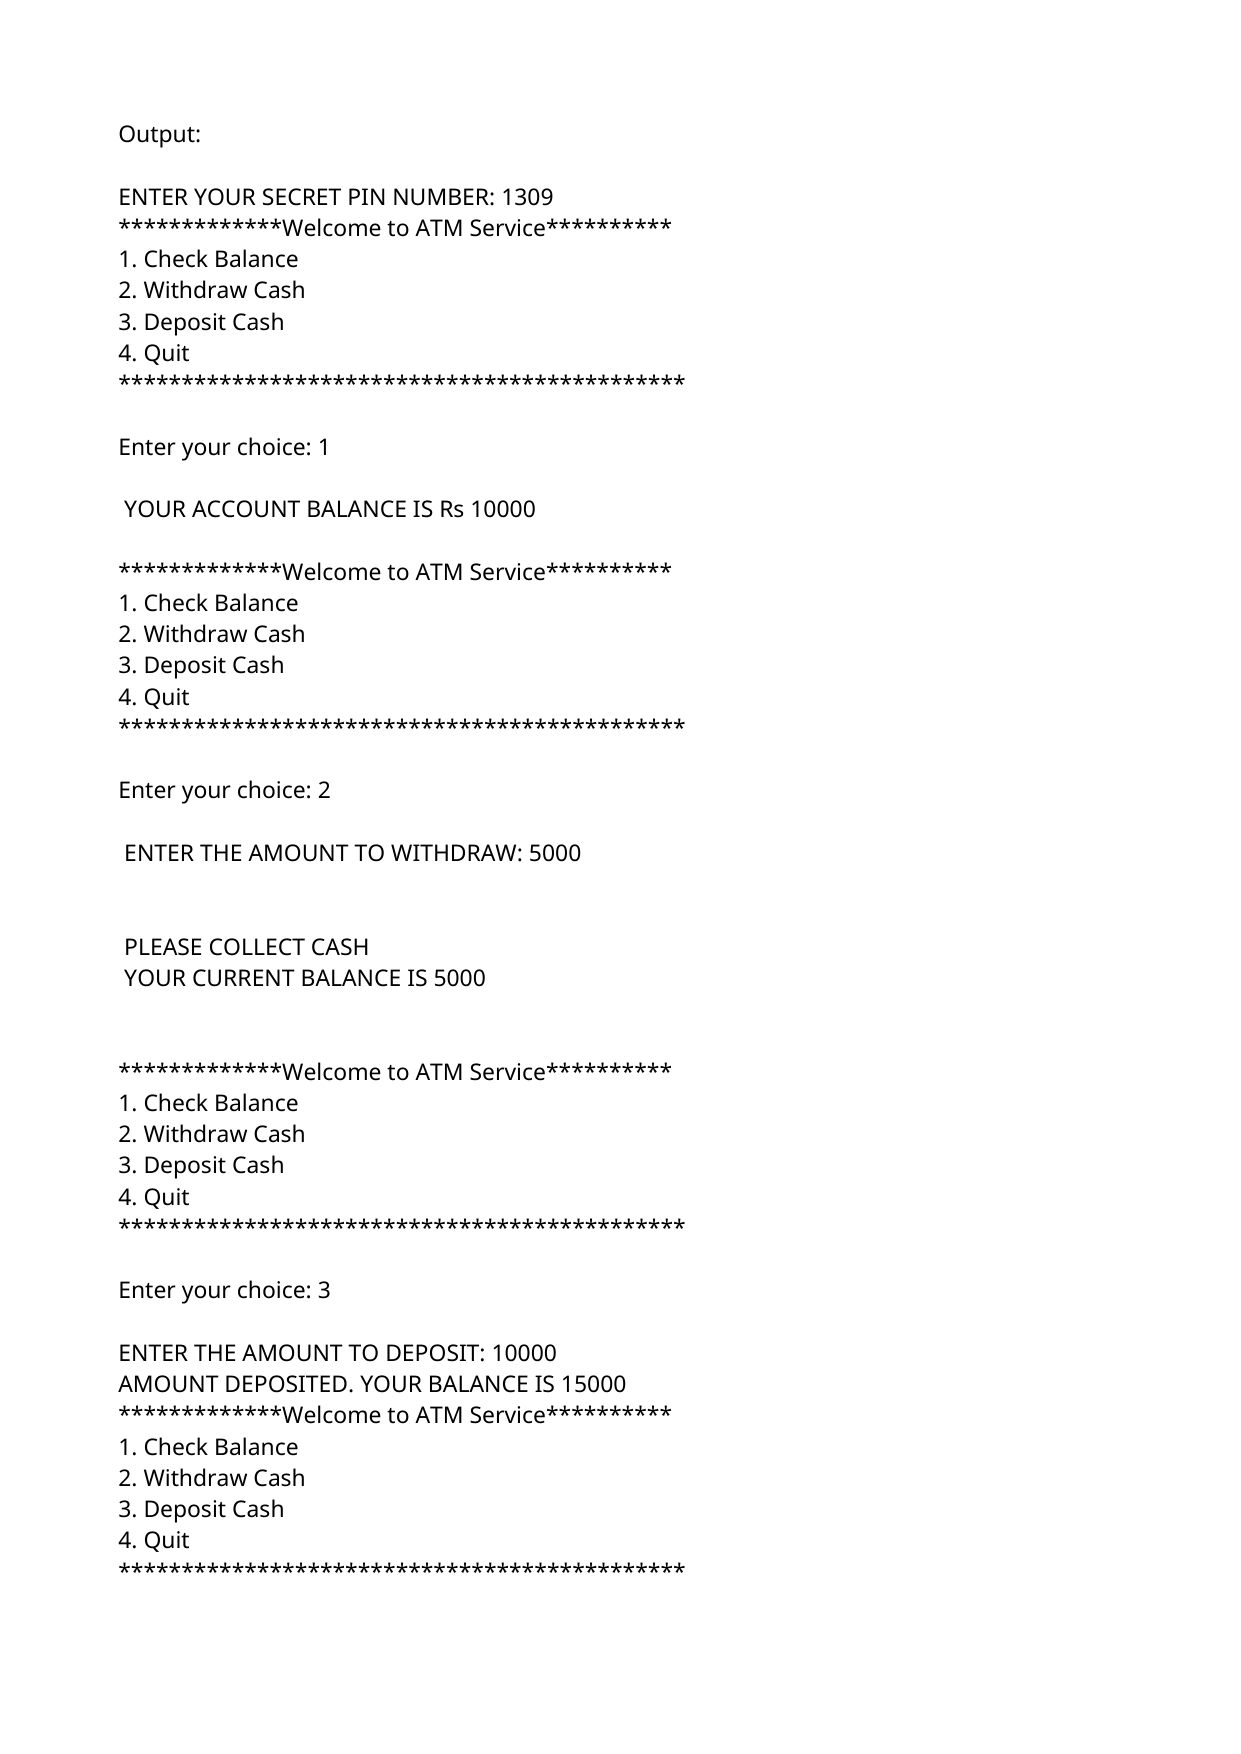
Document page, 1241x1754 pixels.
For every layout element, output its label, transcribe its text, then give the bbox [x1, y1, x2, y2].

text 1. Check Balance [118, 587, 1122, 618]
text 1. Check Balance [118, 1431, 1122, 1462]
text ********************************************* [118, 712, 1122, 743]
text *************Welcome to ATM Service********** [118, 1399, 1122, 1431]
text 3. Deposit Cash [118, 1493, 1122, 1524]
text 3. Deposit Cash [118, 306, 1122, 337]
text *************Welcome to ATM Service********** [118, 1056, 1122, 1087]
text 3. Deposit Cash [118, 649, 1122, 681]
text 2. Withdraw Cash [118, 1462, 1122, 1493]
text PLEASE COLLECT CASH [118, 931, 1122, 962]
text YOUR CURRENT BALANCE IS 5000 [118, 962, 1122, 993]
text Enter your choice: 3 [118, 1274, 1122, 1306]
text ENTER THE AMOUNT TO WITHDRAW: 5000 [118, 837, 1122, 868]
text *************Welcome to ATM Service********** [118, 212, 1122, 243]
text 2. Withdraw Cash [118, 618, 1122, 649]
text Enter your choice: 1 [118, 431, 1122, 462]
text 2. Withdraw Cash [118, 1118, 1122, 1149]
text ********************************************* [118, 368, 1122, 399]
text YOUR ACCOUNT BALANCE IS Rs 10000 [118, 493, 1122, 524]
text 4. Quit [118, 1181, 1122, 1212]
text ********************************************* [118, 1212, 1122, 1243]
text 2. Withdraw Cash [118, 274, 1122, 306]
text 4. Quit [118, 1524, 1122, 1556]
text 1. Check Balance [118, 1087, 1122, 1118]
text *************Welcome to ATM Service********** [118, 556, 1122, 587]
text 1. Check Balance [118, 243, 1122, 274]
text 4. Quit [118, 337, 1122, 368]
text Enter your choice: 2 [118, 774, 1122, 806]
text ENTER YOUR SECRET PIN NUMBER: 1309 [118, 181, 1122, 212]
text 4. Quit [118, 681, 1122, 712]
text ********************************************* [118, 1556, 1122, 1587]
text Output: [118, 118, 1122, 149]
text AMOUNT DEPOSITED. YOUR BALANCE IS 15000 [118, 1368, 1122, 1399]
text ENTER THE AMOUNT TO DEPOSIT: 10000 [118, 1337, 1122, 1368]
text 3. Deposit Cash [118, 1149, 1122, 1181]
